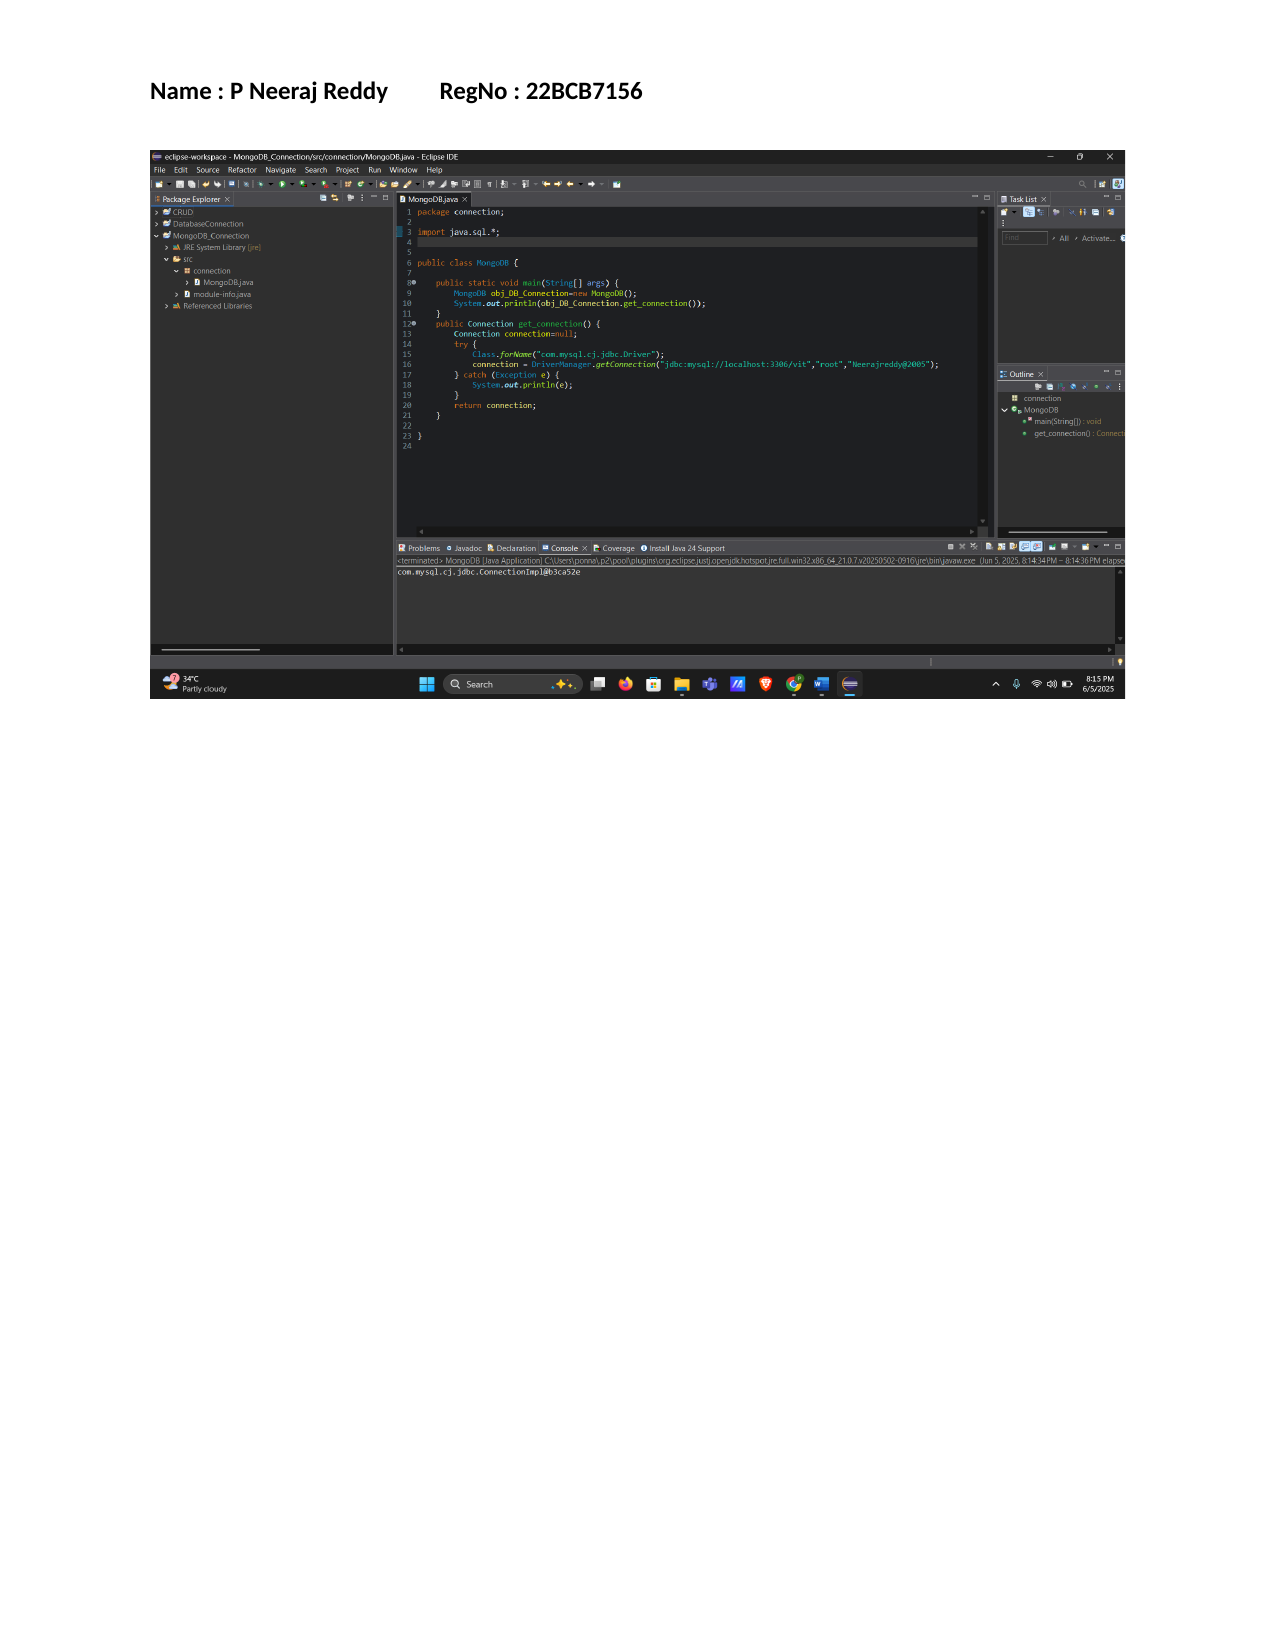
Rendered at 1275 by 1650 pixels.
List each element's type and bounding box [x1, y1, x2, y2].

picture [150, 150, 1125, 699]
